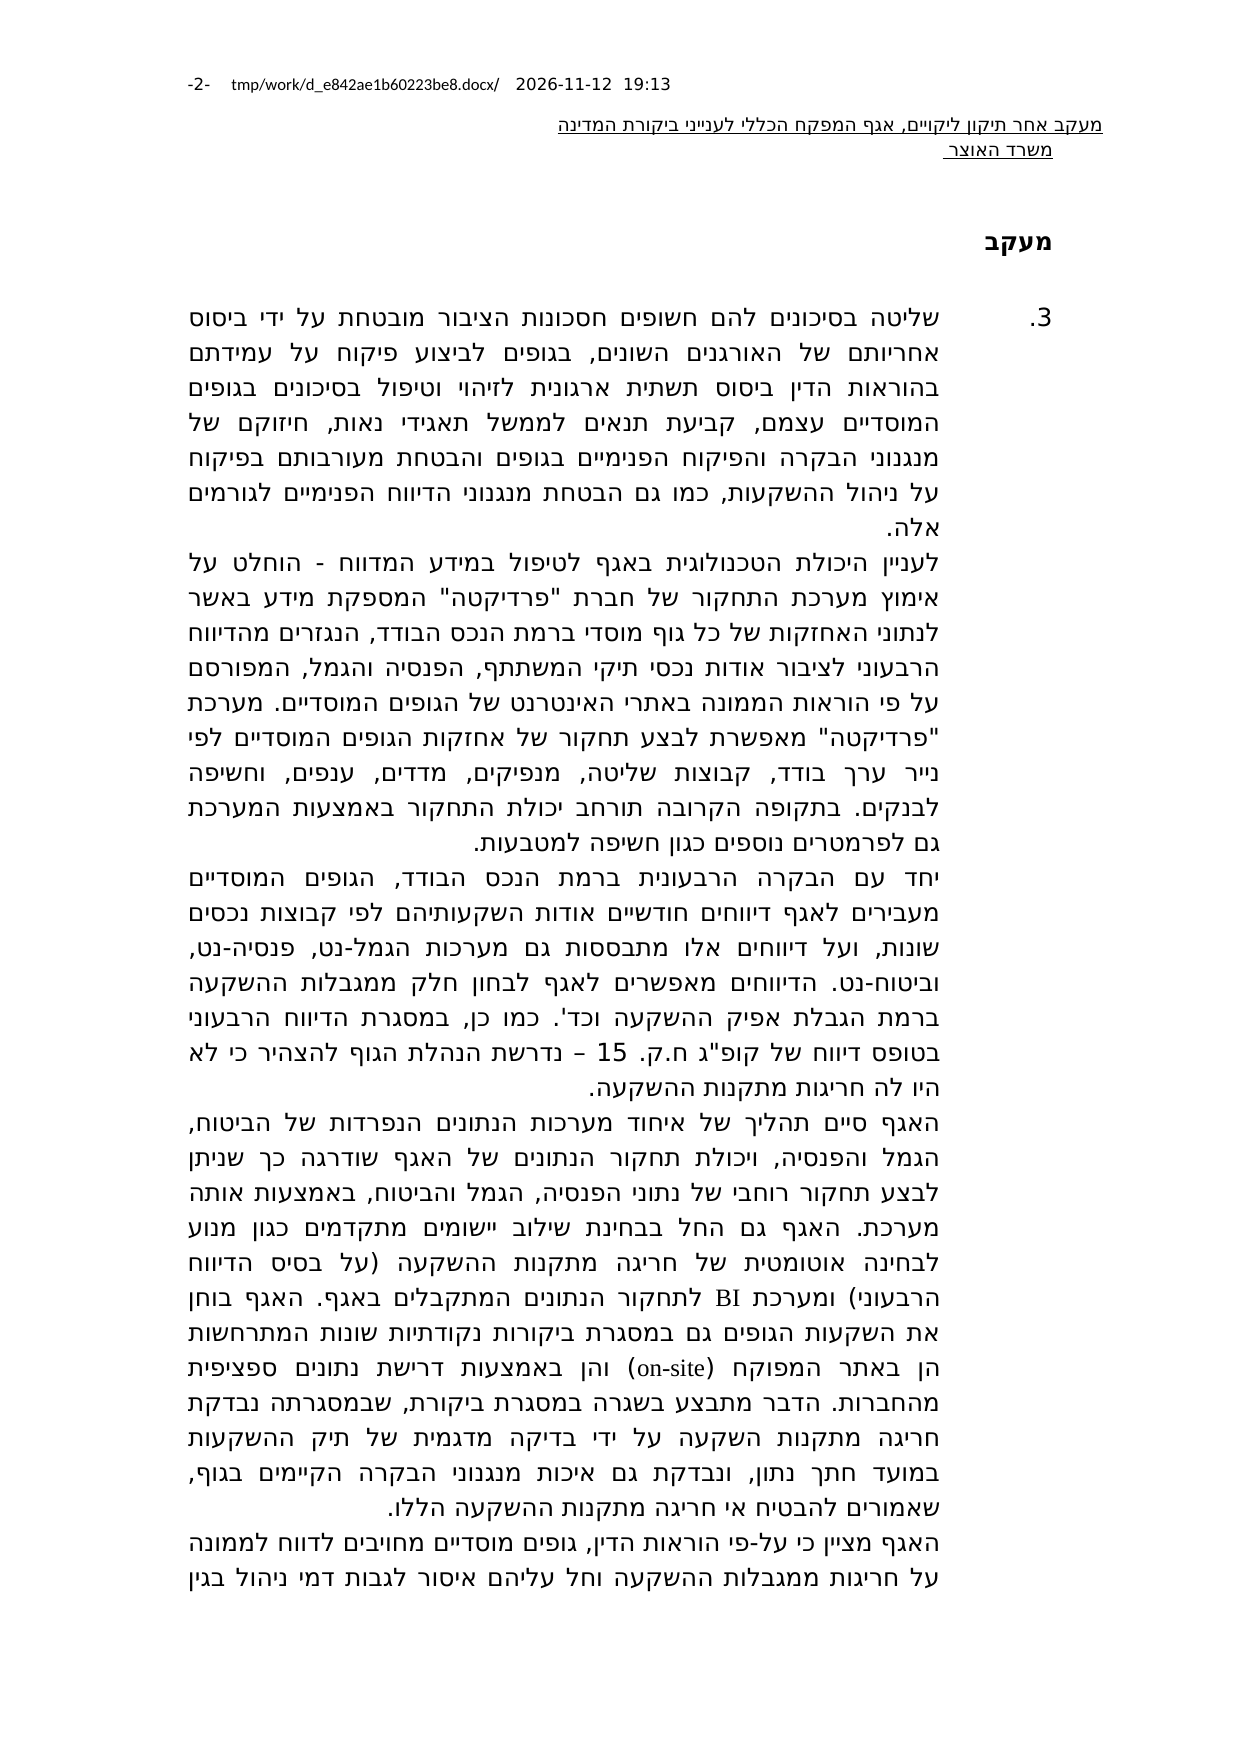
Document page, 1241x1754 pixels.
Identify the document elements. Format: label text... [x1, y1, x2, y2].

text יחד עם הבקרה הרבעונית ברמת הנכס הבודד, הגופים המוסדיים מעבירים לאגף דיווחים חודשיים אודות השקעותיהם לפי קבוצות נכסים שונות, ועל דיווחים אלו מתבססות גם מערכות הגמל-נט, פנסיה-נט, וביטוח-נט. הדיווחים מאפשרים לאגף לבחון חלק ממגבלות ההשקעה ברמת הגבלת אפיק ההשקעה וכד'. כמו כן, במסגרת הדיווח הרבעוני בטופס דיווח של קופ"ג ח.ק. 15 – נדרשת הנהלת הגוף להצהיר כי לא היו לה חריגות מתקנות ההשקעה. [187, 863, 941, 1102]
text מעקב [187, 227, 1053, 256]
text האגף סיים תהליך של איחוד מערכות הנתונים הנפרדות של הביטוח, הגמל והפנסיה, ויכולת תחקור הנתונים של האגף שודרגה כך שניתן לבצע תחקור רוחבי של נתוני הפנסיה, הגמל והביטוח, באמצעות אותה מערכת. האגף גם החל בבחינת שילוב יישומים מתקדמים כגון מנוע לבחינה אוטומטית של חריגה מתקנות ההשקעה (על בסיס הדיווח הרבעוני) ומערכת BI לתחקור הנתונים המתקבלים באגף. האגף בוחן את השקעות הגופים גם במסגרת ביקורות נקודתיות שונות המתרחשות הן באתר המפוקח (on-site) והן באמצעות דרישת נתונים ספציפית מהחברות. הדבר מתבצע בשגרה במסגרת ביקורת, שבמסגרתה נבדקת חריגה מתקנות השקעה על ידי בדיקה מדגמית של תיק ההשקעות במועד חתך נתון, ונבדקת גם איכות מנגנוני הבקרה הקיימים בגוף, שאמורים להבטיח אי חריגה מתקנות ההשקעה הללו. [187, 1108, 941, 1522]
text 3. שליטה בסיכונים להם חשופים חסכונות הציבור מובטחת על ידי ביסוס אחריותם של האורגנים השונים, בגופים לביצוע פיקוח על עמידתם בהוראות הדין ביסוס תשתית ארגונית לזיהוי וטיפול בסיכונים בגופים המוסדיים עצמם, קביעת תנאים לממשל תאגידי נאות, חיזוקם של מנגנוני הבקרה והפיקוח הפנימיים בגופים והבטחת מעורבותם בפיקוח על ניהול ההשקעות, כמו גם הבטחת מנגנוני הדיווח הפנימיים לגורמים אלה. [187, 303, 1053, 542]
text לעניין היכולת הטכנולוגית באגף לטיפול במידע המדווח - הוחלט על אימוץ מערכת התחקור של חברת "פרדיקטה" המספקת מידע באשר לנתוני האחזקות של כל גוף מוסדי ברמת הנכס הבודד, הנגזרים מהדיווח הרבעוני לציבור אודות נכסי תיקי המשתתף, הפנסיה והגמל, המפורסם על פי הוראות הממונה באתרי האינטרנט של הגופים המוסדיים. מערכת "פרדיקטה" מאפשרת לבצע תחקור של אחזקות הגופים המוסדיים לפי נייר ערך בודד, קבוצות שליטה, מנפיקים, מדדים, ענפים, וחשיפה לבנקים. בתקופה הקרובה תורחב יכולת התחקור באמצעות המערכת גם לפרמטרים נוספים כגון חשיפה למטבעות. [187, 548, 1053, 857]
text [187, 1528, 941, 1592]
